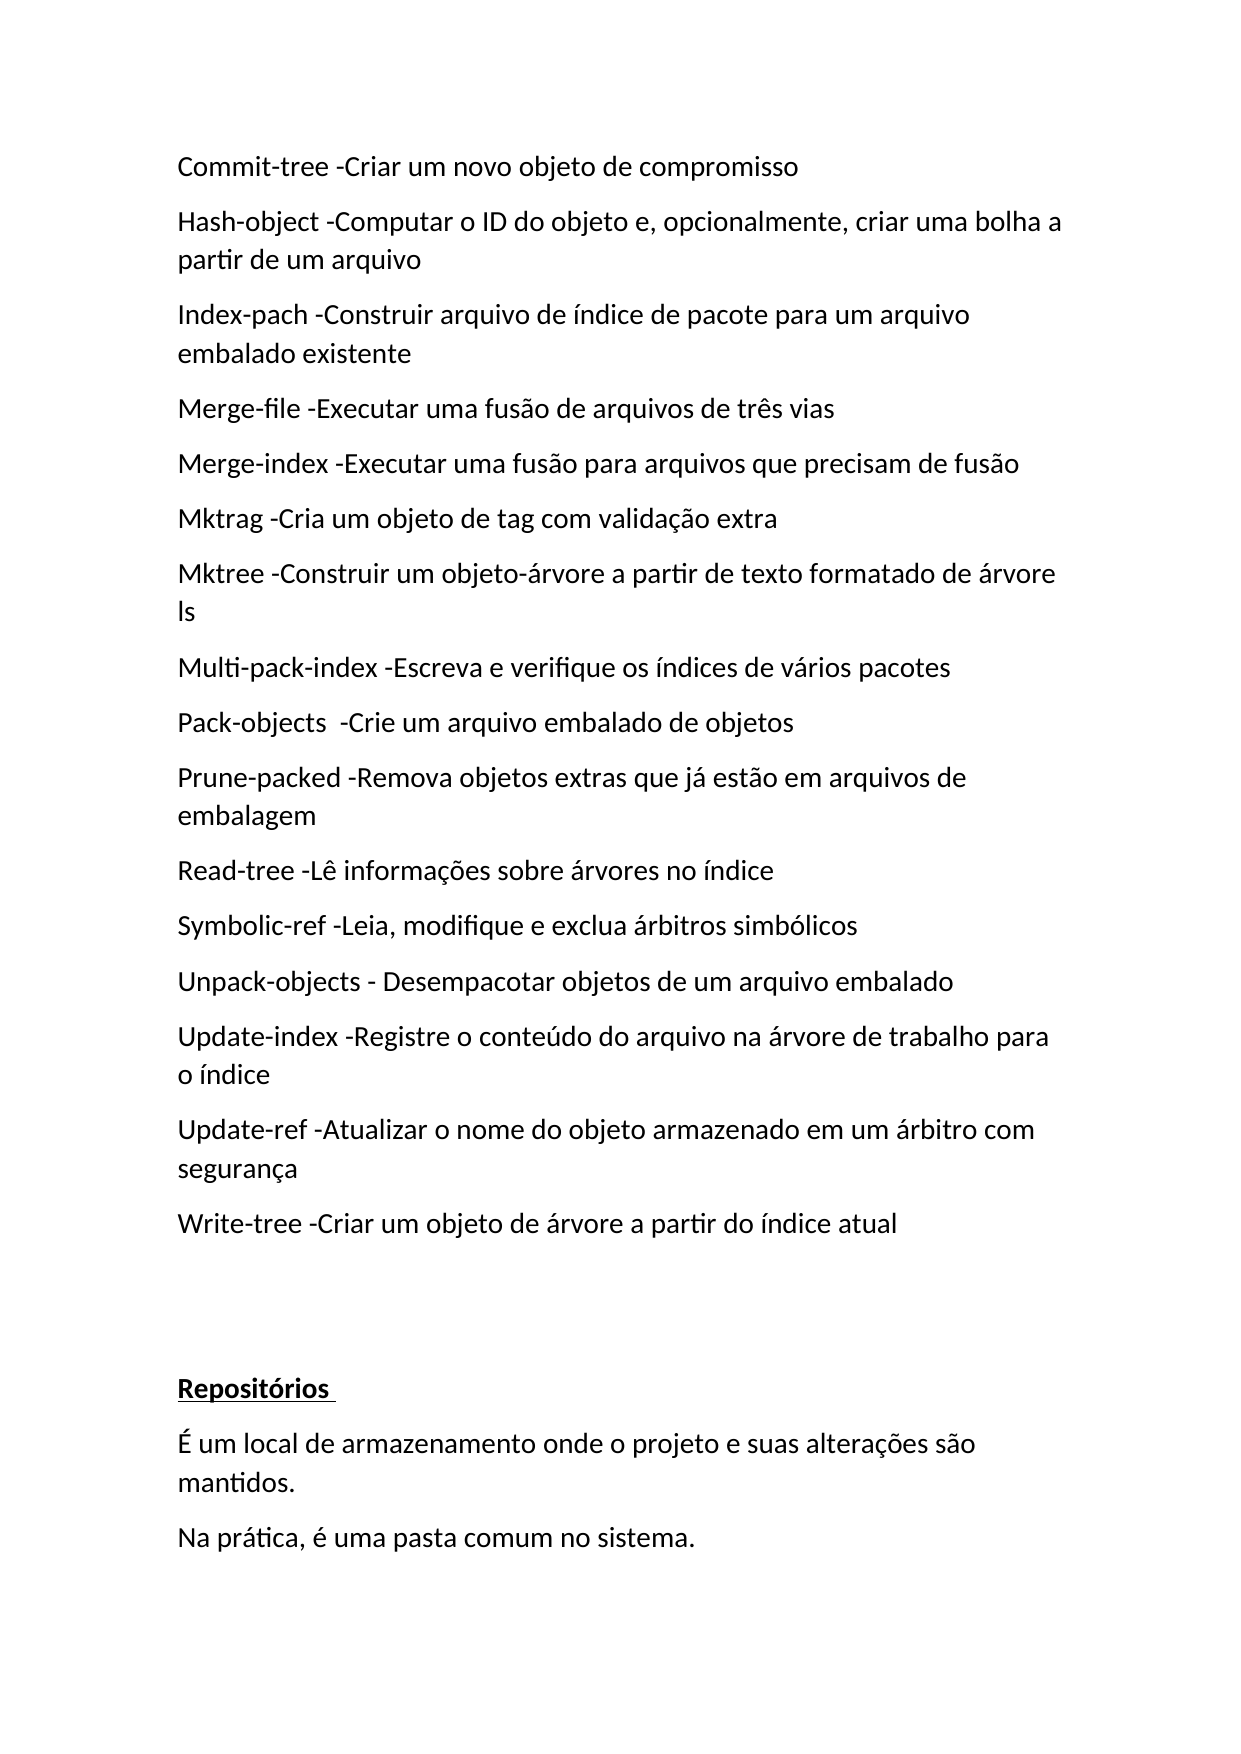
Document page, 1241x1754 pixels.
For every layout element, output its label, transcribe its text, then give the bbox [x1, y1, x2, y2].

text Multi-pack-index -Escreva e verifique os índices de vários pacotes [177, 649, 1063, 684]
text Commit-tree -Criar um novo objeto de compromisso [177, 148, 1063, 183]
text Repositórios [177, 1370, 1063, 1406]
text Prune-packed -Remova objetos extras que já estão em arquivos de embalagem [177, 759, 1063, 833]
text É um local de armazenamento onde o projeto e suas alterações são mantidos. [177, 1425, 1063, 1499]
text Merge-index -Executar uma fusão para arquivos que precisam de fusão [177, 445, 1063, 481]
text Merge-file -Executar uma fusão de arquivos de três vias [177, 390, 1063, 425]
text Pack-objects -Crie um arquivo embalado de objetos [177, 704, 1063, 739]
text Write-tree -Criar um objeto de árvore a partir do índice atual [177, 1205, 1063, 1240]
text Symbolic-ref -Leia, modifique e exclua árbitros simbólicos [177, 907, 1063, 943]
text Update-index -Registre o conteúdo do arquivo na árvore de trabalho para o índice [177, 1018, 1063, 1092]
text Read-tree -Lê informações sobre árvores no índice [177, 852, 1063, 888]
text Mktrag -Cria um objeto de tag com validação extra [177, 500, 1063, 536]
text Update-ref -Atualizar o nome do objeto armazenado em um árbitro com segurança [177, 1111, 1063, 1185]
text Unpack-objects - Desempacotar objetos de um arquivo embalado [177, 963, 1063, 998]
text Na prática, é uma pasta comum no sistema. [177, 1519, 1063, 1554]
text Hash-object -Computar o ID do objeto e, opcionalmente, criar uma bolha a partir de um arquivo [177, 203, 1063, 277]
text Mktree -Construir um objeto-árvore a partir de texto formatado de árvore ls [177, 555, 1063, 629]
text Index-pach -Construir arquivo de índice de pacote para um arquivo embalado existente [177, 296, 1063, 370]
